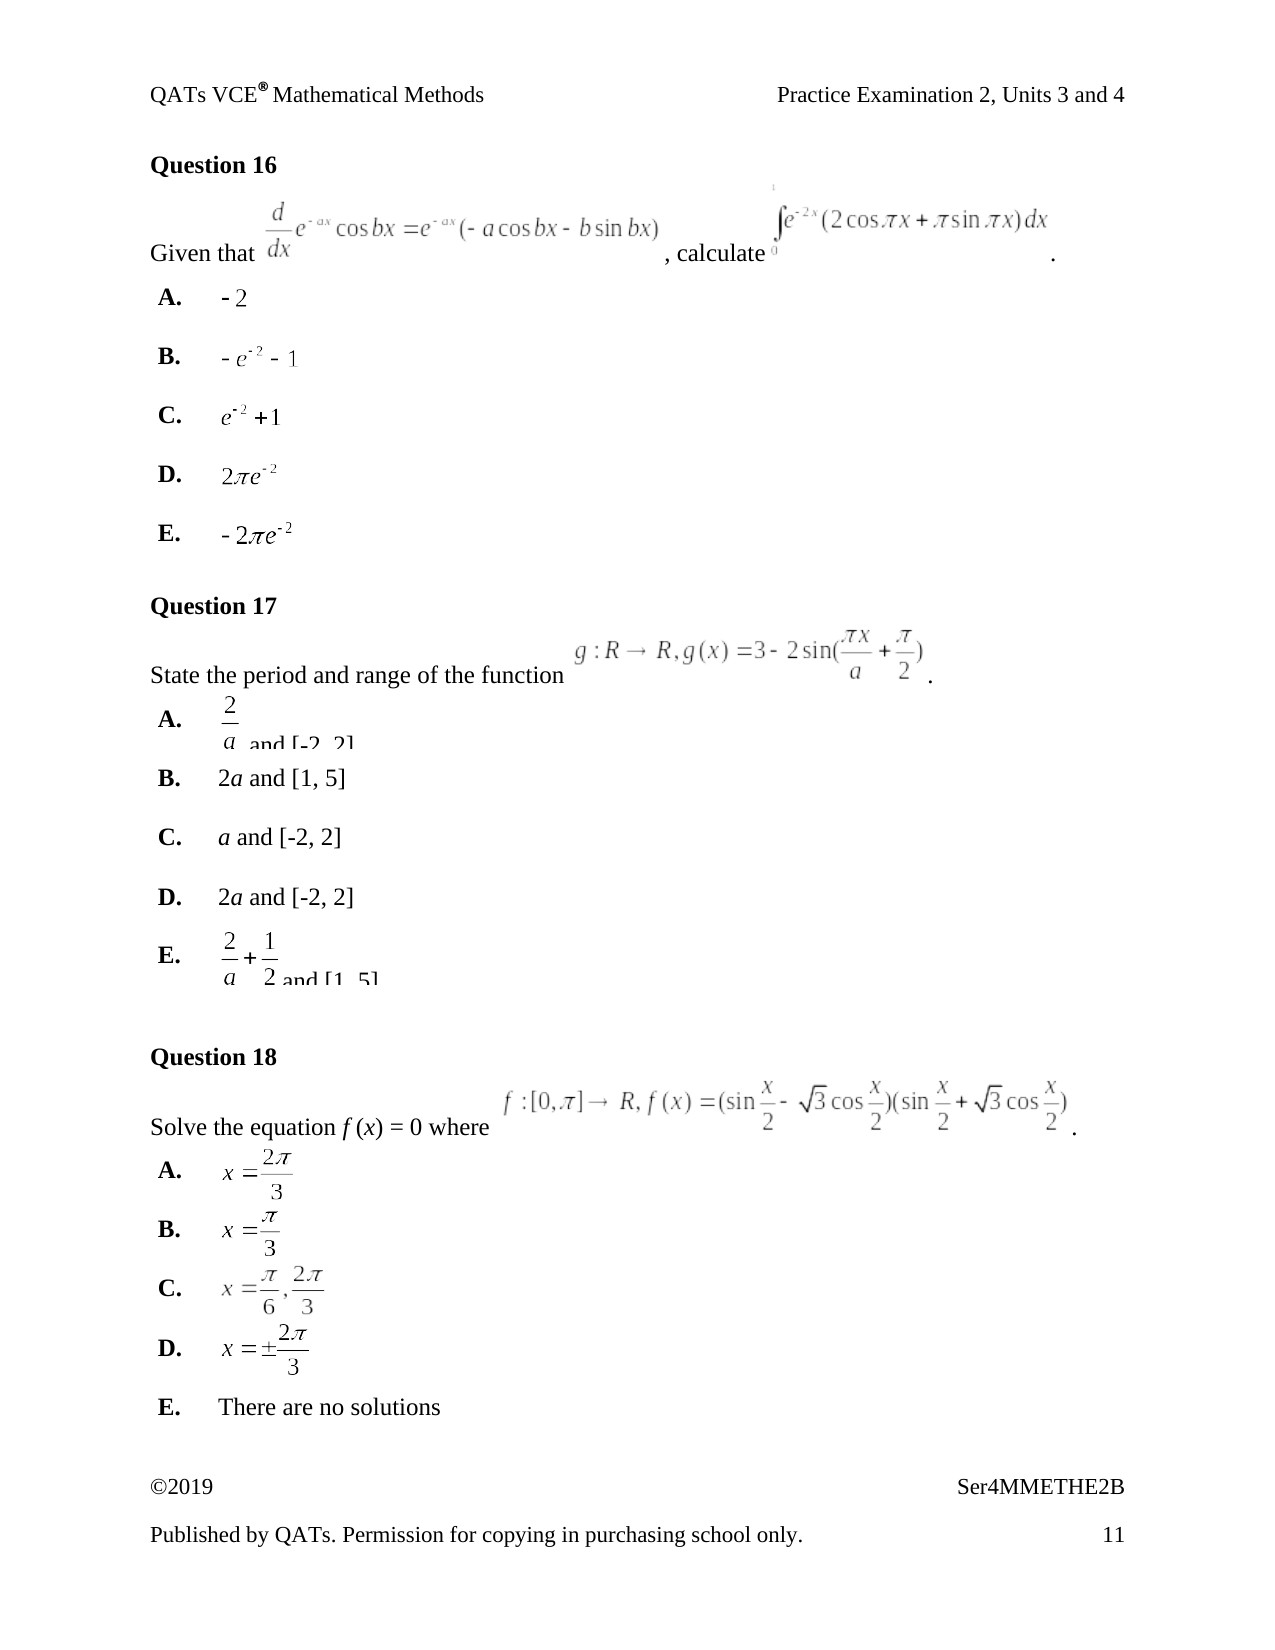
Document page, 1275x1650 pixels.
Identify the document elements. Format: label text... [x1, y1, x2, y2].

table_header A. [146, 267, 207, 326]
table_header [207, 1140, 1129, 1199]
table_cell [207, 444, 1129, 503]
table_cell D. [146, 866, 207, 926]
table_header A. [146, 1140, 207, 1199]
table_cell and [1, 5] [207, 926, 1129, 984]
table_header [207, 267, 1129, 326]
text State the period and range of the function . [150, 620, 1125, 689]
table_cell C. [146, 385, 207, 444]
text Given that , calculate. [150, 179, 1125, 267]
text Solve the equation f (x) = 0 where . [150, 1071, 1125, 1140]
text Question 17 [150, 591, 1125, 620]
table_cell 2a and [1, 5] [207, 748, 1129, 807]
table_cell [207, 326, 1129, 385]
text Question 18 [150, 1042, 1125, 1071]
table_cell D. [146, 444, 207, 503]
table_cell B. [146, 1199, 207, 1258]
table_cell [207, 1199, 1129, 1258]
table_header A. [146, 689, 207, 748]
table_cell B. [146, 748, 207, 807]
table_cell D. [146, 1318, 207, 1377]
table_cell 2a and [-2, 2] [207, 866, 1129, 926]
table_cell [207, 503, 1129, 562]
table_cell [207, 1259, 1129, 1317]
text Question 16 [150, 150, 1125, 179]
table_header and [-2, 2] [207, 689, 1129, 748]
table_cell E. [146, 926, 207, 984]
table_cell [207, 1318, 1129, 1377]
table_cell [207, 385, 1129, 444]
table_cell C. [146, 1259, 207, 1317]
table_cell a and [-2, 2] [207, 808, 1129, 866]
table_cell There are no solutions [207, 1377, 1129, 1436]
table_cell C. [146, 808, 207, 866]
table_cell E. [146, 503, 207, 562]
table_cell B. [146, 326, 207, 385]
table_cell E. [146, 1377, 207, 1436]
